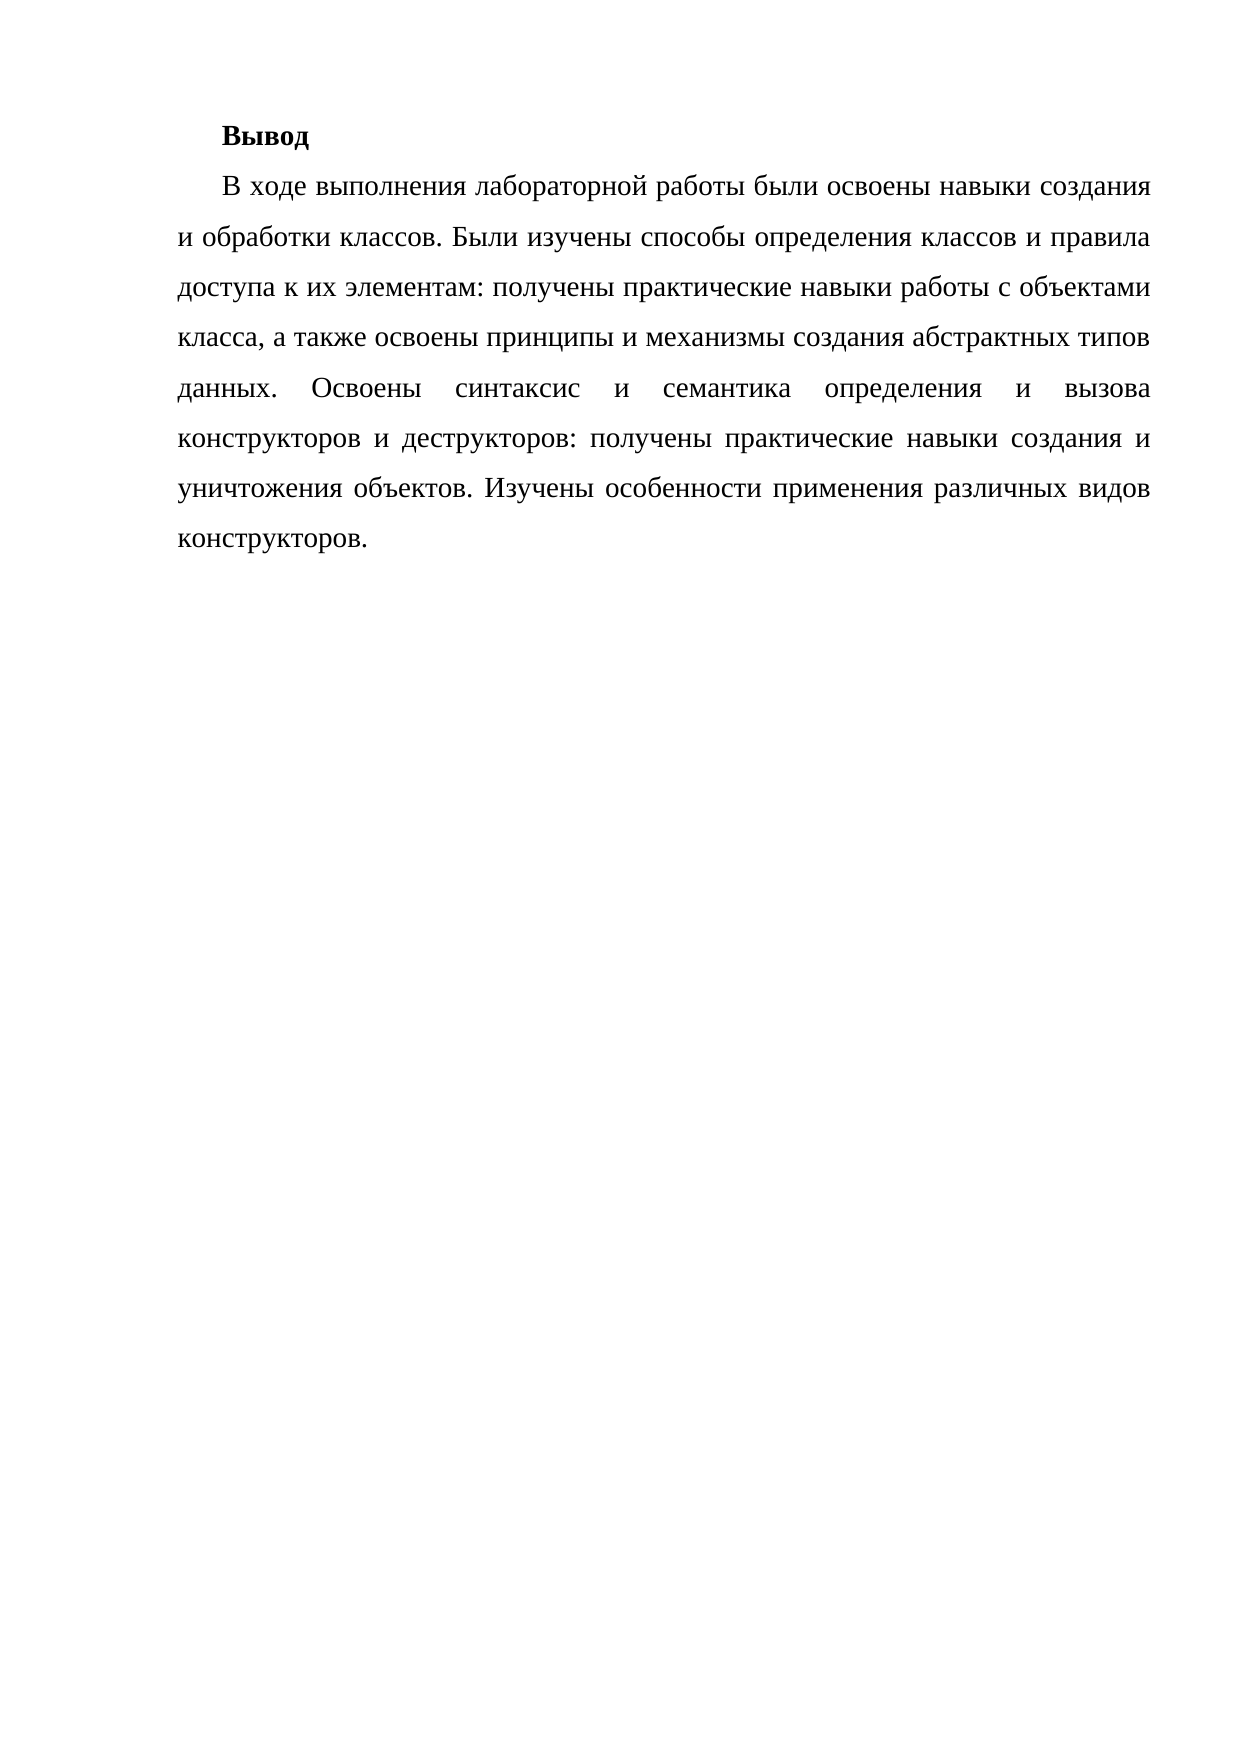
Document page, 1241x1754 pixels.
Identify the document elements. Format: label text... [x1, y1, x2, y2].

text В ходе выполнения лабораторной работы были освоены навыки создания и обработки классов. Были изучены способы определения классов и правила доступа к их элементам: получены практические навыки работы с объектами класса, а также освоены принципы и механизмы создания абстрактных типов данных. Освоены синтаксис и семантика определения и вызова конструкторов и деструкторов: получены практические навыки создания и уничтожения объектов. Изучены особенности применения различных видов конструкторов. [177, 168, 1152, 554]
text Вывод [177, 118, 1152, 152]
